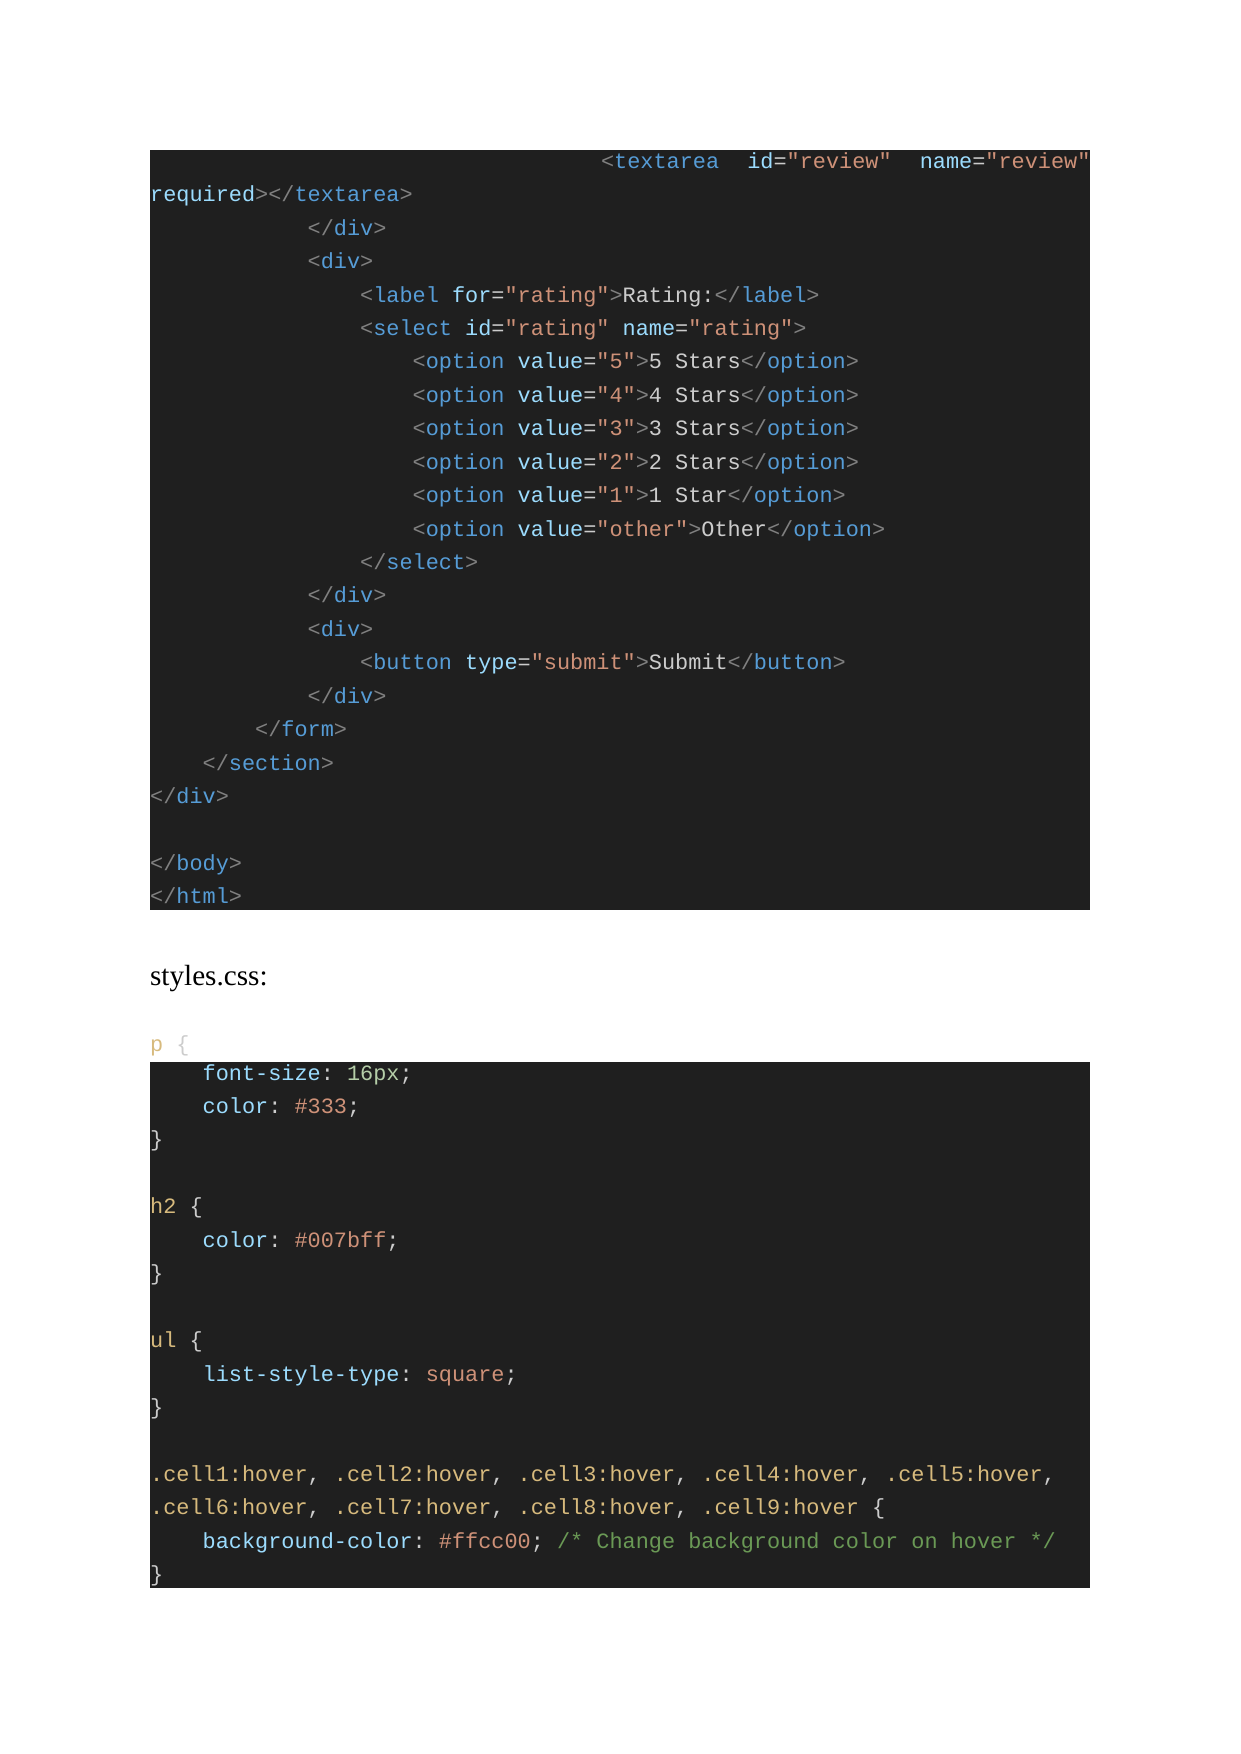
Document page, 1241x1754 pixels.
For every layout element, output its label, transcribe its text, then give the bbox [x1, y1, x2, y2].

text <option value="1">1 Star</option> [150, 484, 1090, 509]
text .cell1:hover, .cell2:hover, .cell3:hover, .cell4:hover, .cell5:hover, [150, 1463, 1090, 1488]
text styles.css: [150, 958, 1090, 991]
text <option value="5">5 Stars</option> [150, 351, 1090, 375]
text color: #007bff; [150, 1229, 1090, 1254]
text </section> [150, 752, 1090, 777]
text h2 { [150, 1196, 1090, 1220]
text .cell6:hover, .cell7:hover, .cell8:hover, .cell9:hover { [150, 1496, 1090, 1521]
text </div> [150, 785, 1090, 810]
text <label for="rating">Rating:</label> [150, 284, 1090, 308]
text </body> [150, 852, 1090, 877]
text background-color: #ffcc00; /* Change background color on hover */ [150, 1530, 1090, 1555]
text </html> [150, 886, 1090, 910]
text } [150, 1262, 1090, 1287]
text </div> [150, 685, 1090, 710]
text } [150, 1563, 1090, 1588]
text p { [150, 996, 1090, 1058]
text <select id="rating" name="rating"> [150, 317, 1090, 342]
text </div> [150, 217, 1090, 242]
text } [150, 1129, 1090, 1153]
text ul { [150, 1329, 1090, 1354]
text <option value="4">4 Stars</option> [150, 384, 1090, 409]
text color: #333; [150, 1095, 1090, 1120]
text </select> [150, 551, 1090, 576]
text list-style-type: square; [150, 1363, 1090, 1387]
text <option value="other">Other</option> [150, 518, 1090, 543]
text } [150, 1396, 1090, 1421]
text <option value="2">2 Stars</option> [150, 451, 1090, 476]
text </form> [150, 718, 1090, 743]
text <textarea id="review" name="review" required></textarea> [150, 150, 1090, 208]
text font-size: 16px; [150, 1062, 1090, 1087]
text <button type="submit">Submit</button> [150, 652, 1090, 676]
text <option value="3">3 Stars</option> [150, 417, 1090, 442]
text <div> [150, 618, 1090, 643]
text <div> [150, 250, 1090, 275]
text </div> [150, 585, 1090, 609]
